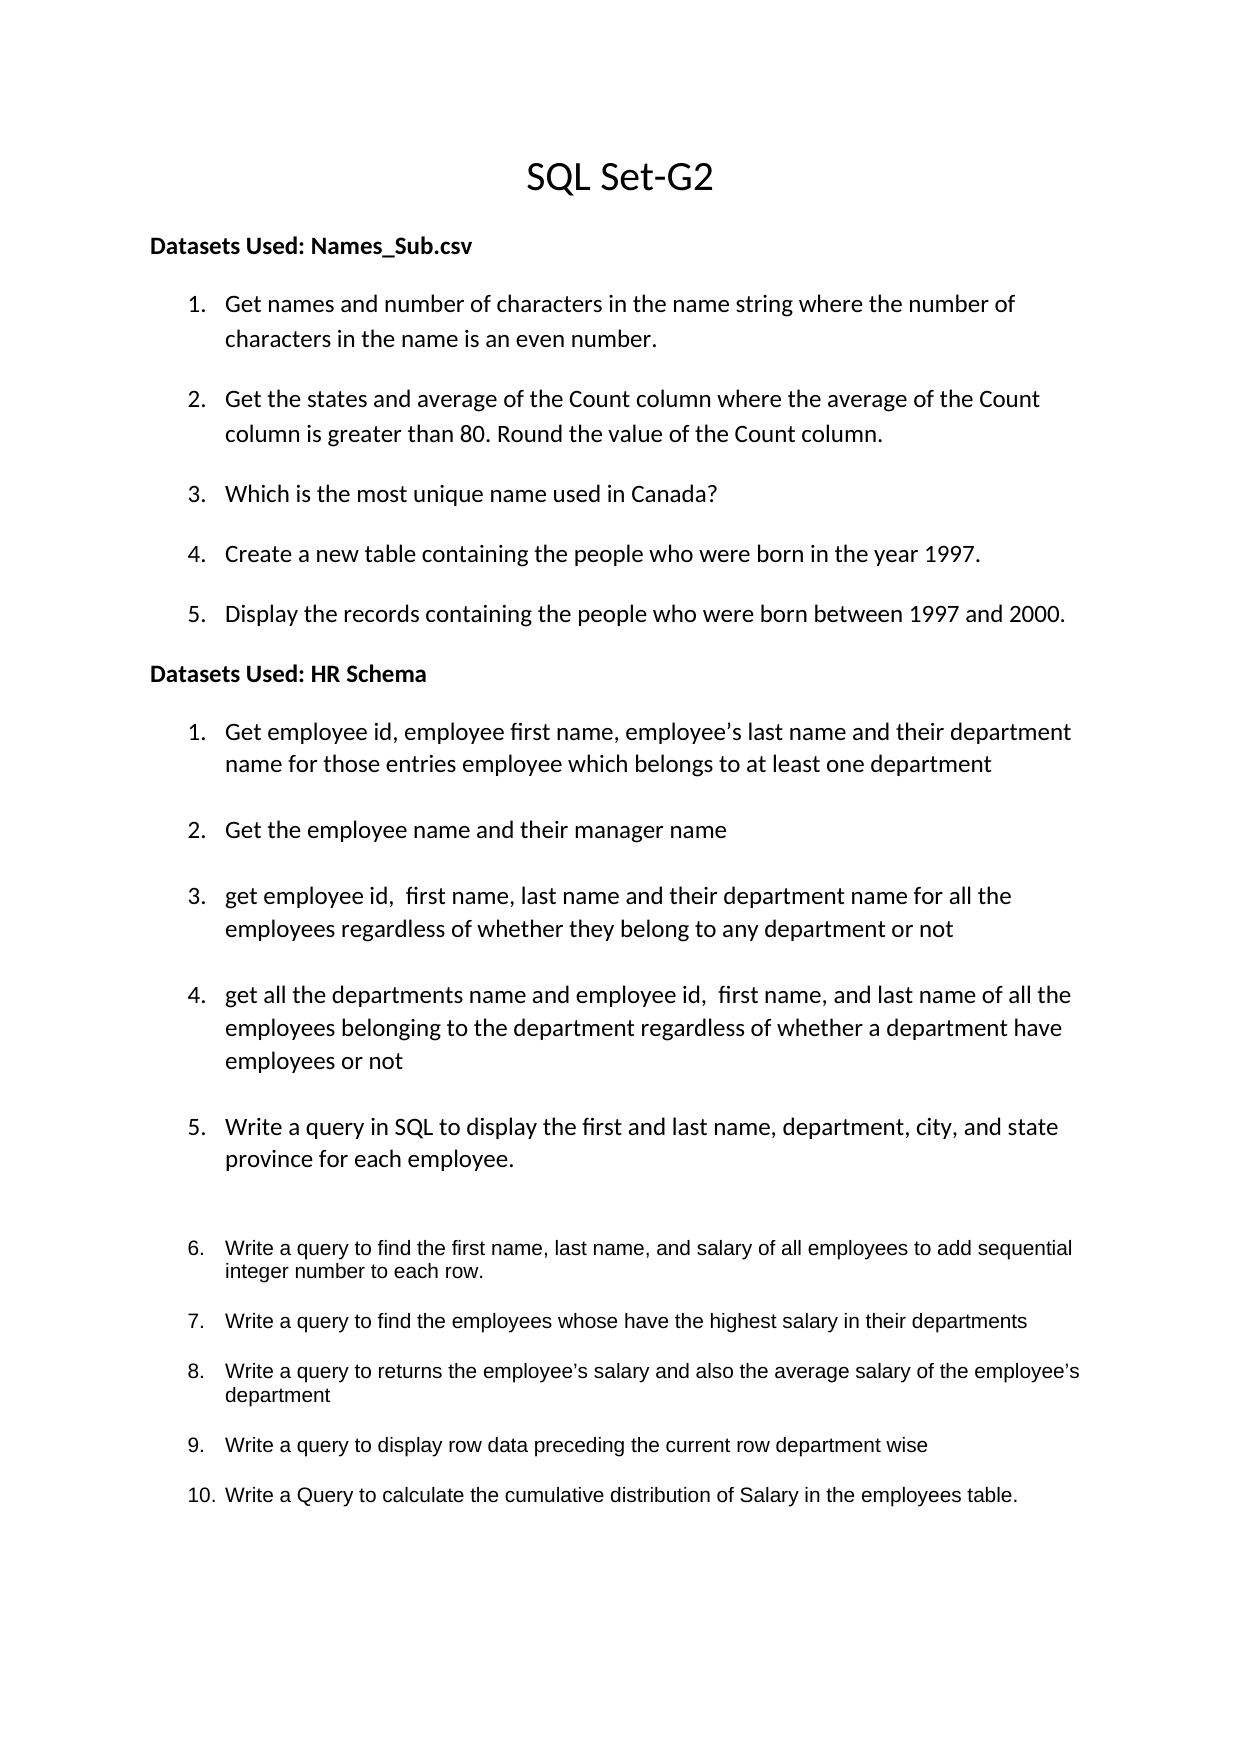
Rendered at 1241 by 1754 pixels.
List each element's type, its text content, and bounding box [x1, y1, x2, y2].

list Write a query to find the employees whose have the highest salary in their departments [187, 1309, 1090, 1333]
text SQL Set-G2 [150, 150, 1090, 201]
list Write a query to find the first name, last name, and salary of all employees to add sequential integer number to each row. [187, 1235, 1090, 1283]
list Write a query in SQL to display the first and last name, department, city, and state province for each employee. [187, 1111, 1090, 1174]
list Get employee id, employee first name, employee’s last name and their department name for those entries employee which belongs to at least one department [187, 716, 1090, 779]
text Datasets Used: HR Schema [150, 658, 1090, 688]
list Which is the most unique name used in Canada? [187, 478, 1090, 508]
list Get the employee name and their manager name [187, 814, 1090, 845]
text Datasets Used: Names_Sub.csv [150, 230, 1090, 260]
list Display the records containing the people who were born between 1997 and 2000. [187, 598, 1090, 628]
list Write a query to display row data preceding the current row department wise [187, 1433, 1090, 1457]
list get all the departments name and employee id, first name, and last name of all the employees belonging to the department regardless of whether a department have employees or not [187, 979, 1090, 1075]
list get employee id, first name, last name and their department name for all the employees regardless of whether they belong to any department or not [187, 880, 1090, 944]
list Write a Query to calculate the cumulative distribution of Salary in the employees table. [187, 1482, 1090, 1506]
list Create a new table containing the people who were born in the year 1997. [187, 538, 1090, 568]
list Get names and number of characters in the name string where the number of characters in the name is an even number. [187, 288, 1090, 353]
list Get the states and average of the Count column where the average of the Count column is greater than 80. Round the value of the Count column. [187, 383, 1090, 448]
list Write a query to returns the employee’s salary and also the average salary of the employee’s department [187, 1359, 1090, 1407]
